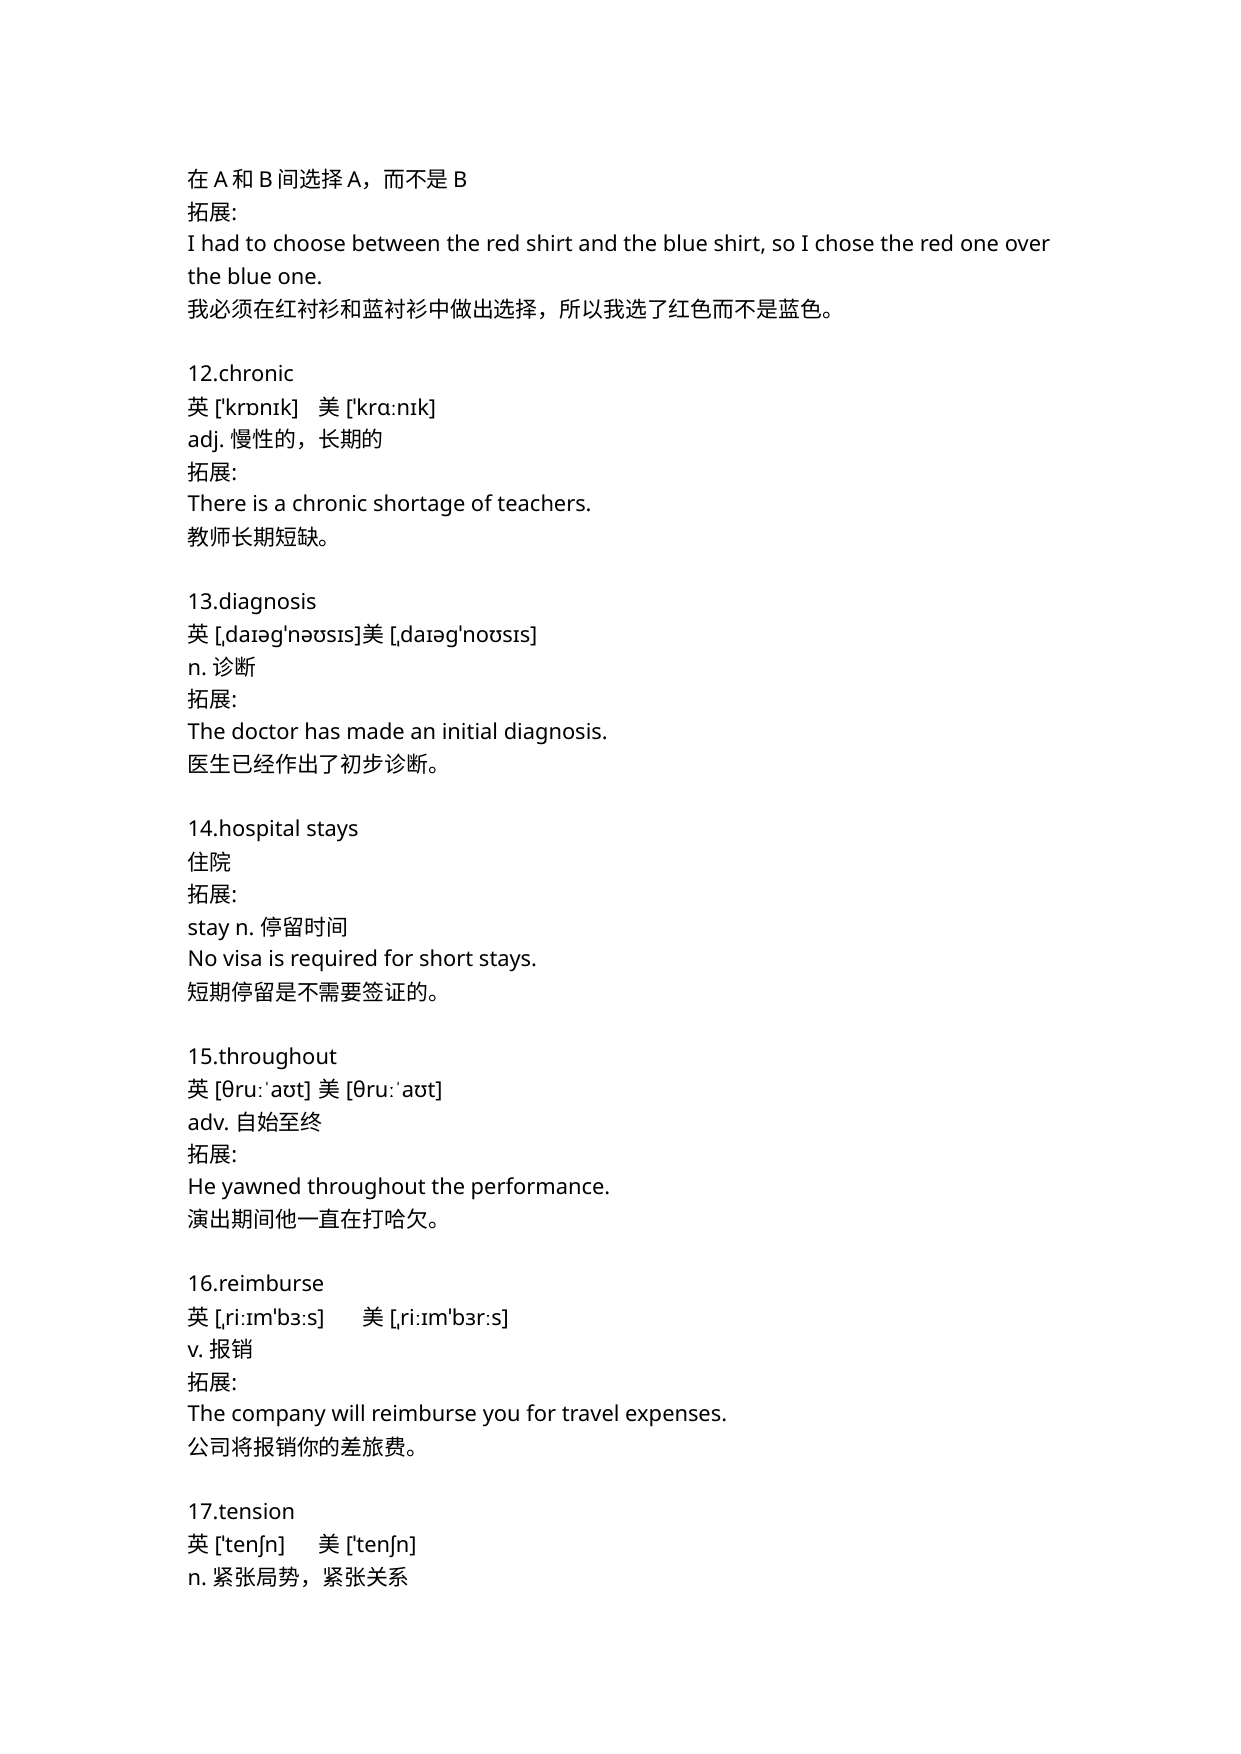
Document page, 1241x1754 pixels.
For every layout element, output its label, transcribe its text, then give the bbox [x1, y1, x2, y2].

text 拓展: [187, 1137, 1053, 1169]
text 13.diagnosis [187, 584, 1053, 617]
text adv. 自始至终 [187, 1104, 1053, 1137]
text 拓展: [187, 194, 1053, 227]
text 15.throughout [187, 1039, 1053, 1072]
text 英 [ˌdaɪəɡˈnəʊsɪs] 美 [ˌdaɪəɡˈnoʊsɪs] [187, 617, 1053, 649]
text stay n. 停留时间 [187, 909, 1053, 942]
text No visa is required for short stays. [187, 942, 1053, 974]
text v. 报销 [187, 1332, 1053, 1364]
text There is a chronic shortage of teachers. [187, 487, 1053, 519]
text He yawned throughout the performance. [187, 1169, 1053, 1202]
text 我必须在红衬衫和蓝衬衫中做出选择，所以我选了红色而不是蓝色。 [187, 292, 1053, 324]
text The company will reimburse you for travel expenses. [187, 1397, 1053, 1429]
text 17.tension [187, 1494, 1053, 1527]
text The doctor has made an initial diagnosis. [187, 714, 1053, 747]
text I had to choose between the red shirt and the blue shirt, so I chose the red one over the blue one. [187, 227, 1053, 292]
text 演出期间他一直在打哈欠。 [187, 1202, 1053, 1234]
text 住院 [187, 844, 1053, 877]
text 拓展: [187, 682, 1053, 714]
text 拓展: [187, 877, 1053, 909]
text 16.reimburse [187, 1267, 1053, 1299]
text 14.hospital stays [187, 812, 1053, 844]
text 公司将报销你的差旅费。 [187, 1429, 1053, 1462]
text 拓展: [187, 1364, 1053, 1397]
text 英 [ˌriːɪmˈbɜːs] 美 [ˌriːɪmˈbɜrːs] [187, 1299, 1053, 1332]
text 医生已经作出了初步诊断。 [187, 747, 1053, 779]
text 拓展: [187, 454, 1053, 487]
text 英 [ˈkrɒnɪk] 美 [ˈkrɑːnɪk] [187, 389, 1053, 422]
text 短期停留是不需要签证的。 [187, 974, 1053, 1007]
text adj. 慢性的，长期的 [187, 422, 1053, 454]
text n. 诊断 [187, 649, 1053, 682]
text 英 [ˈtenʃn] 美 [ˈtenʃn] [187, 1527, 1053, 1559]
text n. 紧张局势，紧张关系 [187, 1559, 1053, 1592]
text 在A和B间选择A，而不是B [187, 162, 1053, 194]
text 教师长期短缺。 [187, 519, 1053, 552]
text 英 [θruːˈaʊt] 美 [θruːˈaʊt] [187, 1072, 1053, 1104]
text 12.chronic [187, 357, 1053, 389]
